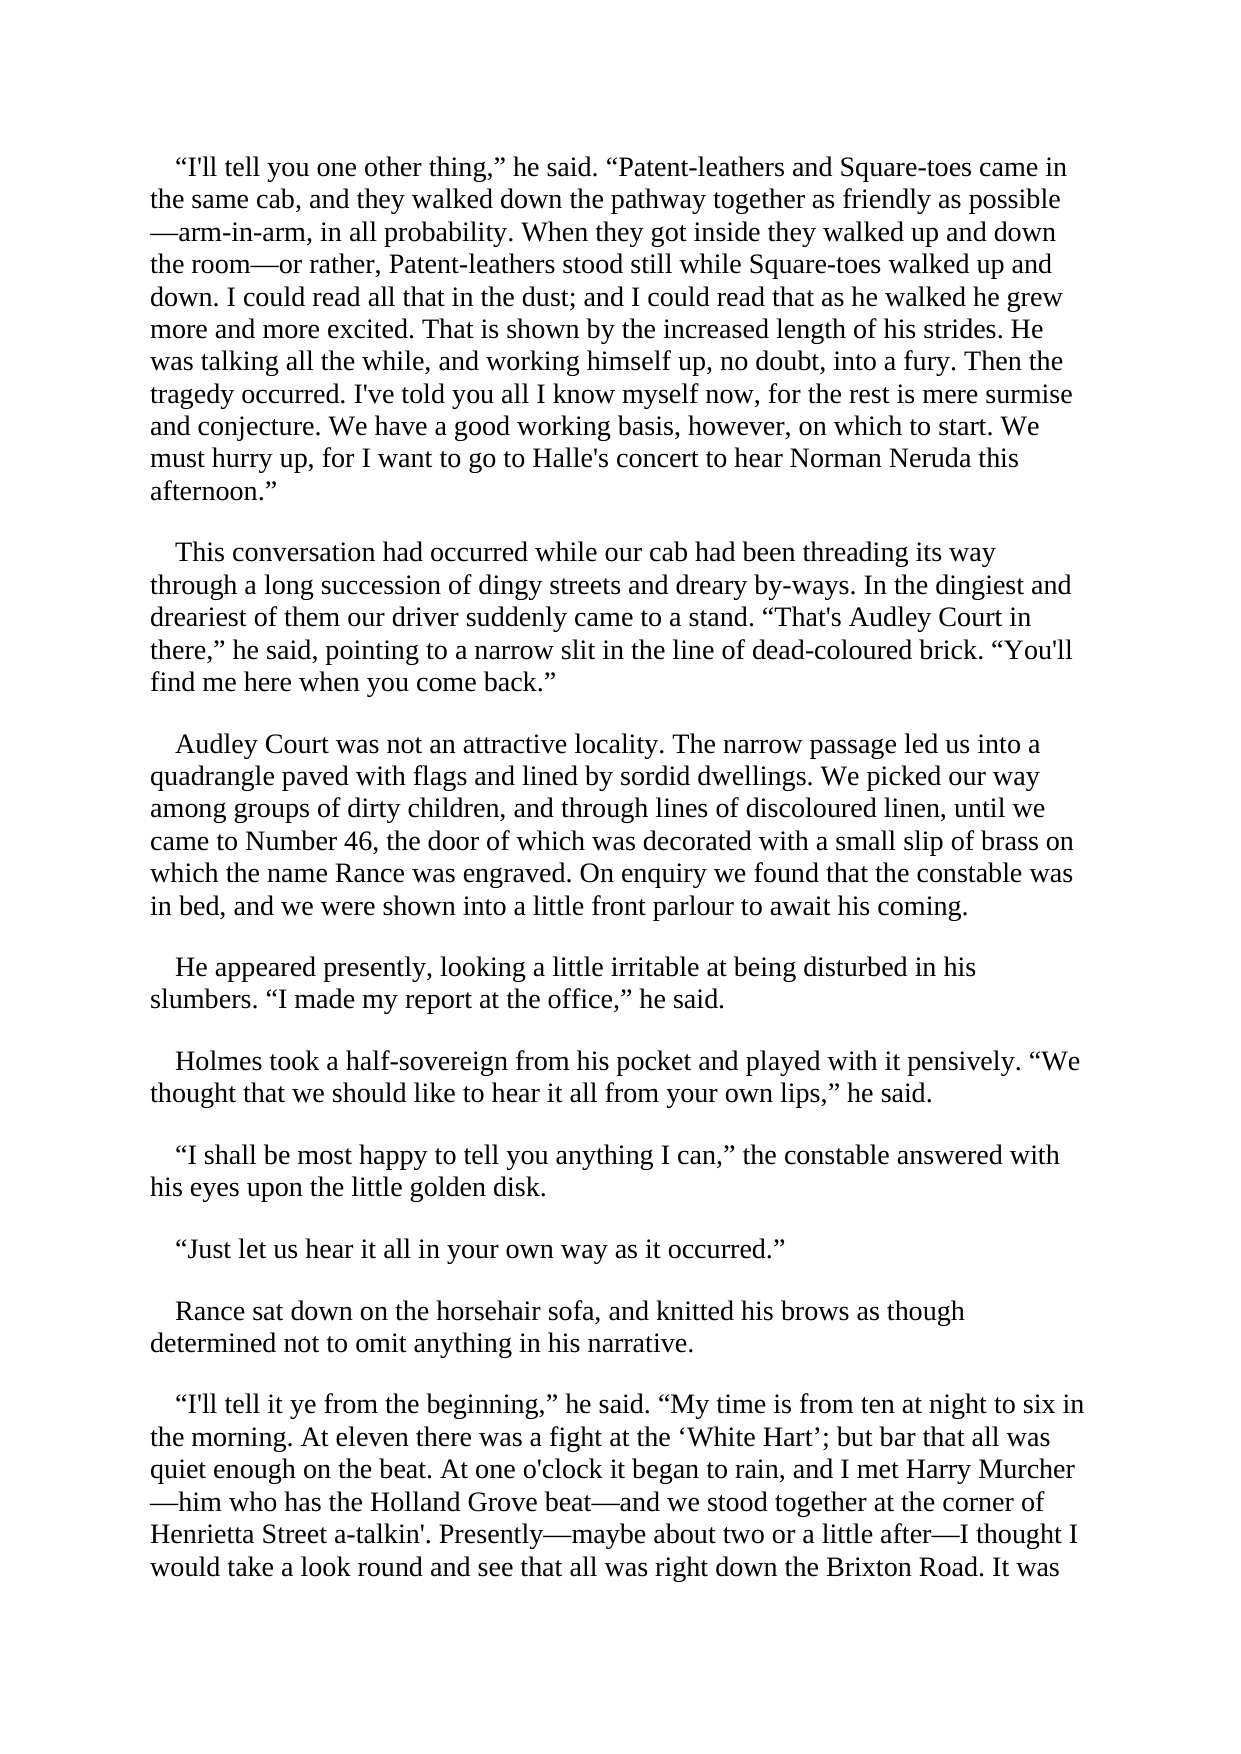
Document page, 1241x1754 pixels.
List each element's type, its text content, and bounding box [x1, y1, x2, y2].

text Rance sat down on the horsehair sofa, and knitted his brows as though determined not to omit anything in his narrative. [150, 1294, 1090, 1358]
text Audley Court was not an attractive locality. The narrow passage led us into a quadrangle paved with flags and lined by sordid dwellings. We picked our way among groups of dirty children, and through lines of discoloured linen, until we came to Number 46, the door of which was decorated with a small slip of brass on which the name Rance was engraved. On enquiry we found that the constable was in bed, and we were shown into a little front parlour to await his coming. [150, 727, 1090, 921]
text “I'll tell you one other thing,” he said. “Patent-leathers and Square-toes came in the same cab, and they walked down the pathway together as friendly as possible—arm-in-arm, in all probability. When they got inside they walked up and down the room—or rather, Patent-leathers stood still while Square-toes walked up and down. I could read all that in the dust; and I could read that as he walked he grew more and more excited. That is shown by the increased length of his strides. He was talking all the while, and working himself up, no doubt, into a fury. Then the tragedy occurred. I've told you all I know myself now, for the rest is mere surmise and conjecture. We have a good working basis, however, on which to start. We must hurry up, for I want to go to Halle's concert to hear Norman Neruda this afternoon.” [150, 150, 1090, 506]
text He appeared presently, looking a little irritable at being disturbed in his slumbers. “I made my report at the office,” he said. [150, 950, 1090, 1015]
text “Just let us hear it all in your own way as it occurred.” [150, 1232, 1090, 1264]
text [150, 1388, 1090, 1582]
text This conversation had occurred while our cab had been threading its way through a long succession of dingy streets and dreary by-ways. In the dingiest and dreariest of them our driver suddenly came to a stand. “That's Audley Court in there,” he said, pointing to a narrow slit in the line of dead-coloured brick. “You'll find me here when you come back.” [150, 536, 1090, 697]
text “I shall be most happy to tell you anything I can,” the constable answered with his eyes upon the little golden disk. [150, 1138, 1090, 1203]
text Holmes took a half-sovereign from his pocket and played with it pensively. “We thought that we should like to hear it all from your own lips,” he said. [150, 1044, 1090, 1109]
